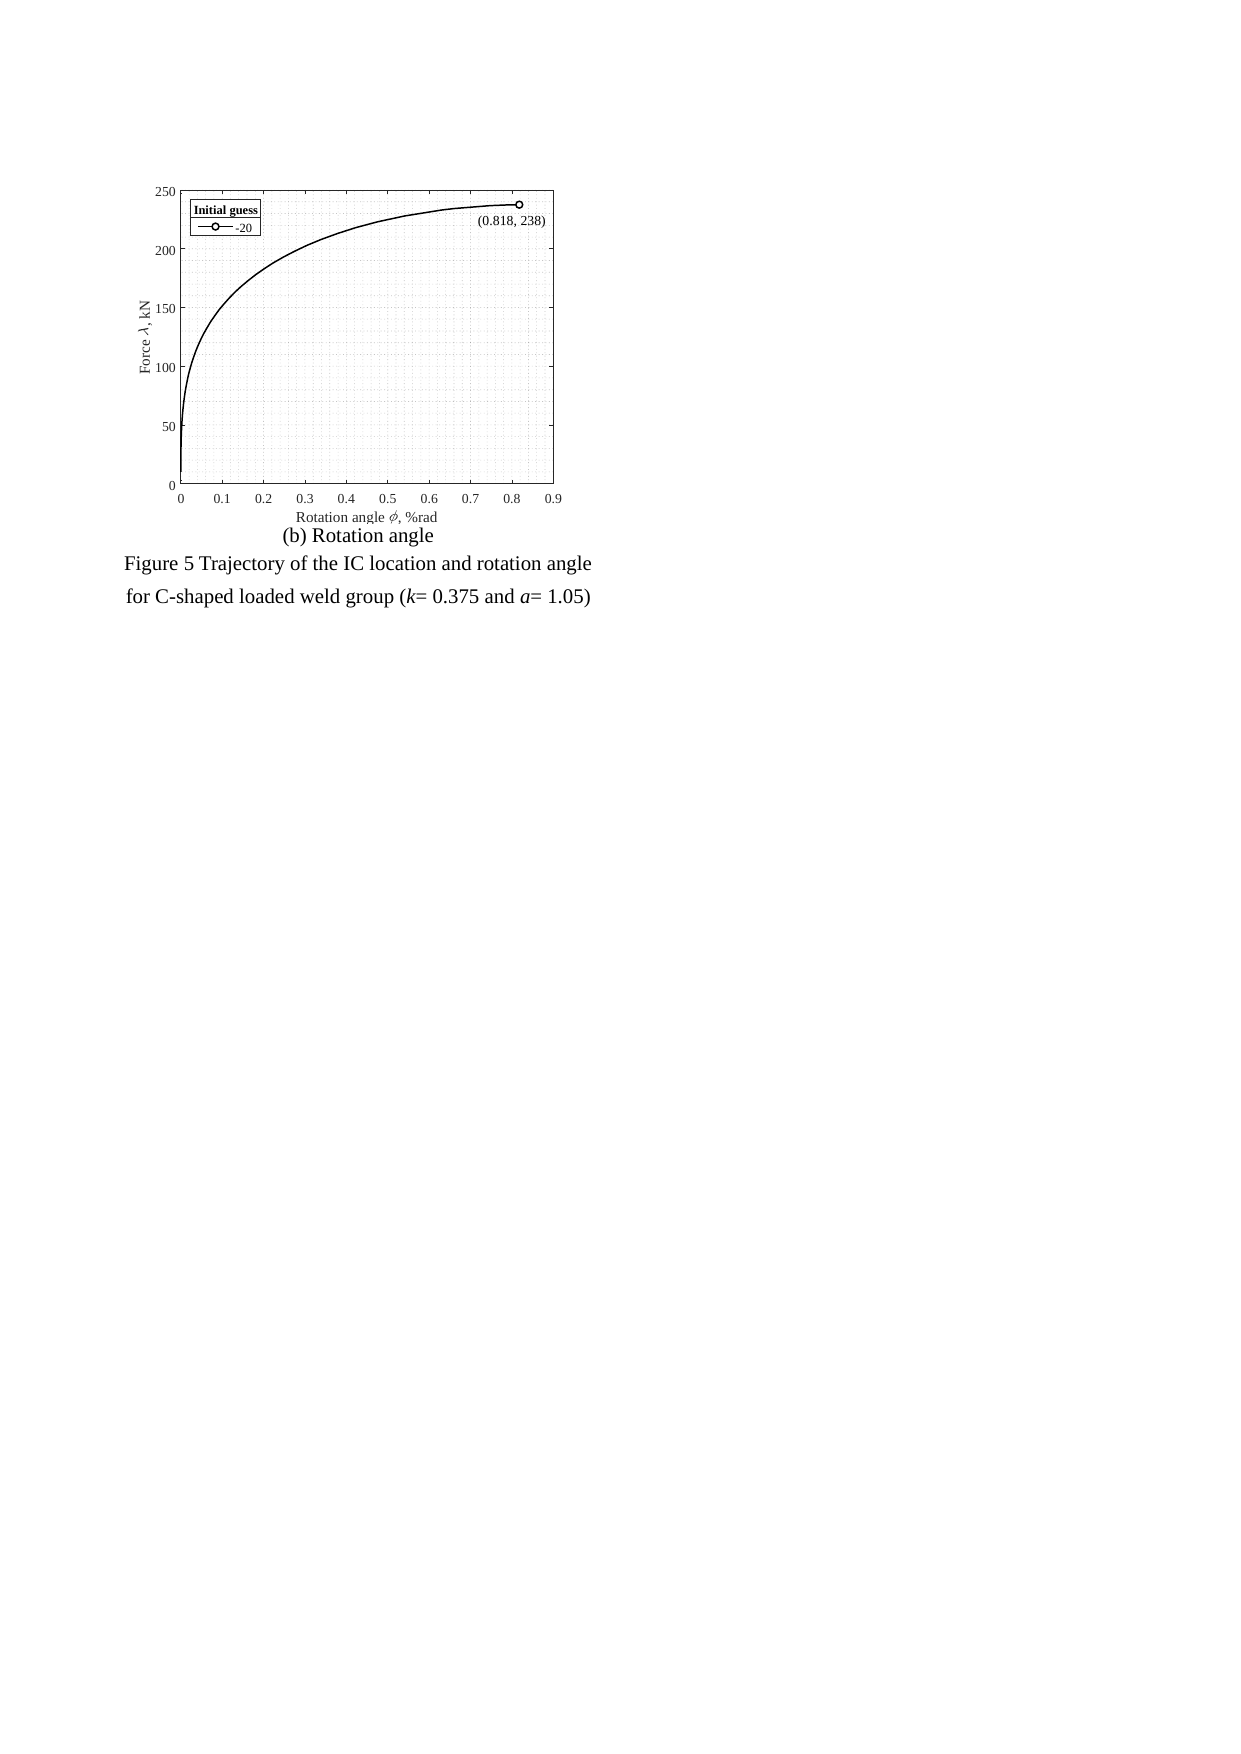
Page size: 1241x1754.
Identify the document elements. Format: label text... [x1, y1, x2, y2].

text Figure 5 Trajectory of the IC location and rotation angle for C-shaped loaded weld group (k= 0.375 and a= 1.05) [118, 547, 598, 612]
text (b) Rotation angle [118, 523, 598, 547]
